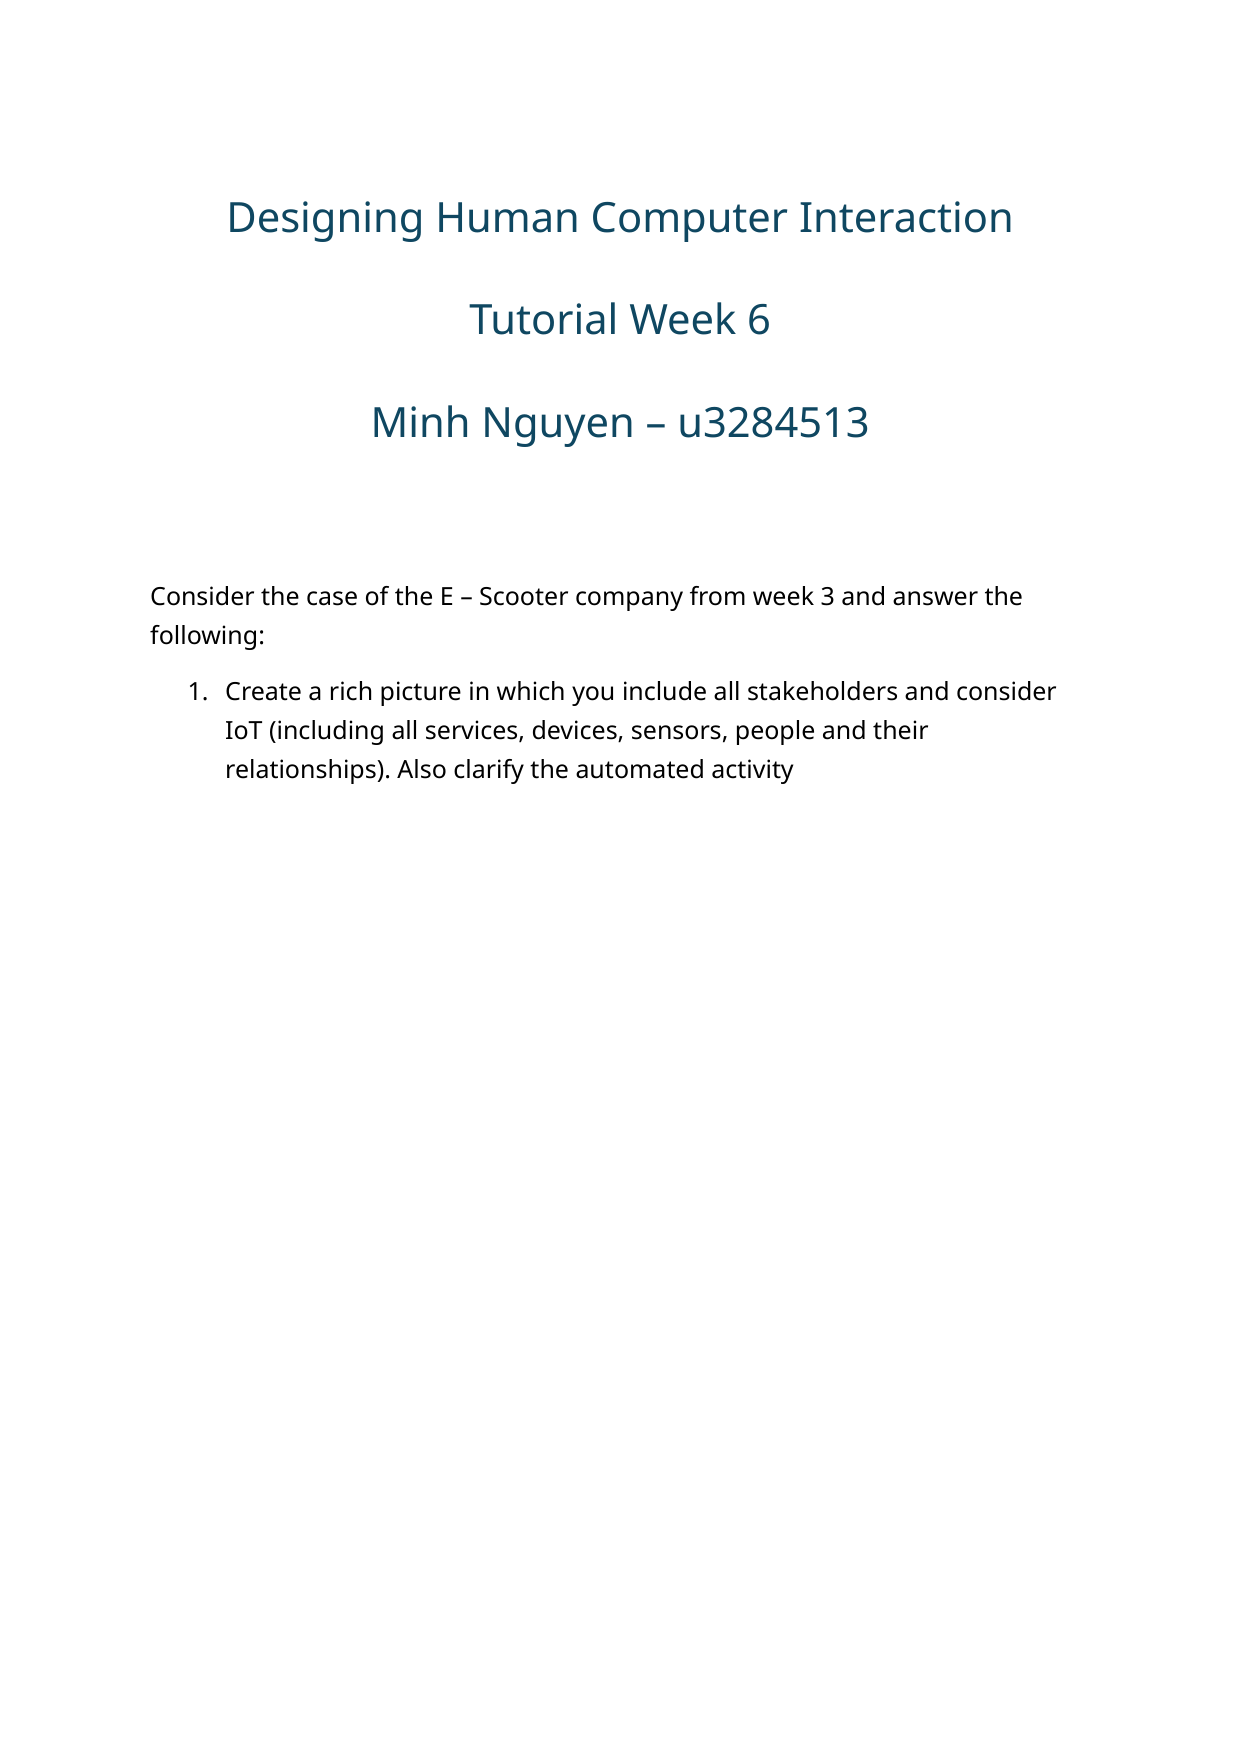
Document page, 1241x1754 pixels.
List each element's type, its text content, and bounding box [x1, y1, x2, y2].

list Create a rich picture in which you include all stakeholders and consider IoT (including all services, devices, sensors, people and their relationships). Also clarify the automated activity [187, 673, 1090, 786]
subtitle Tutorial Week 6 [150, 290, 1090, 347]
subtitle Minh Nguyen – u3284513 [150, 393, 1090, 450]
subtitle Designing Human Computer Interaction [150, 187, 1090, 244]
text Consider the case of the E – Scooter company from week 3 and answer the following: [150, 578, 1090, 651]
